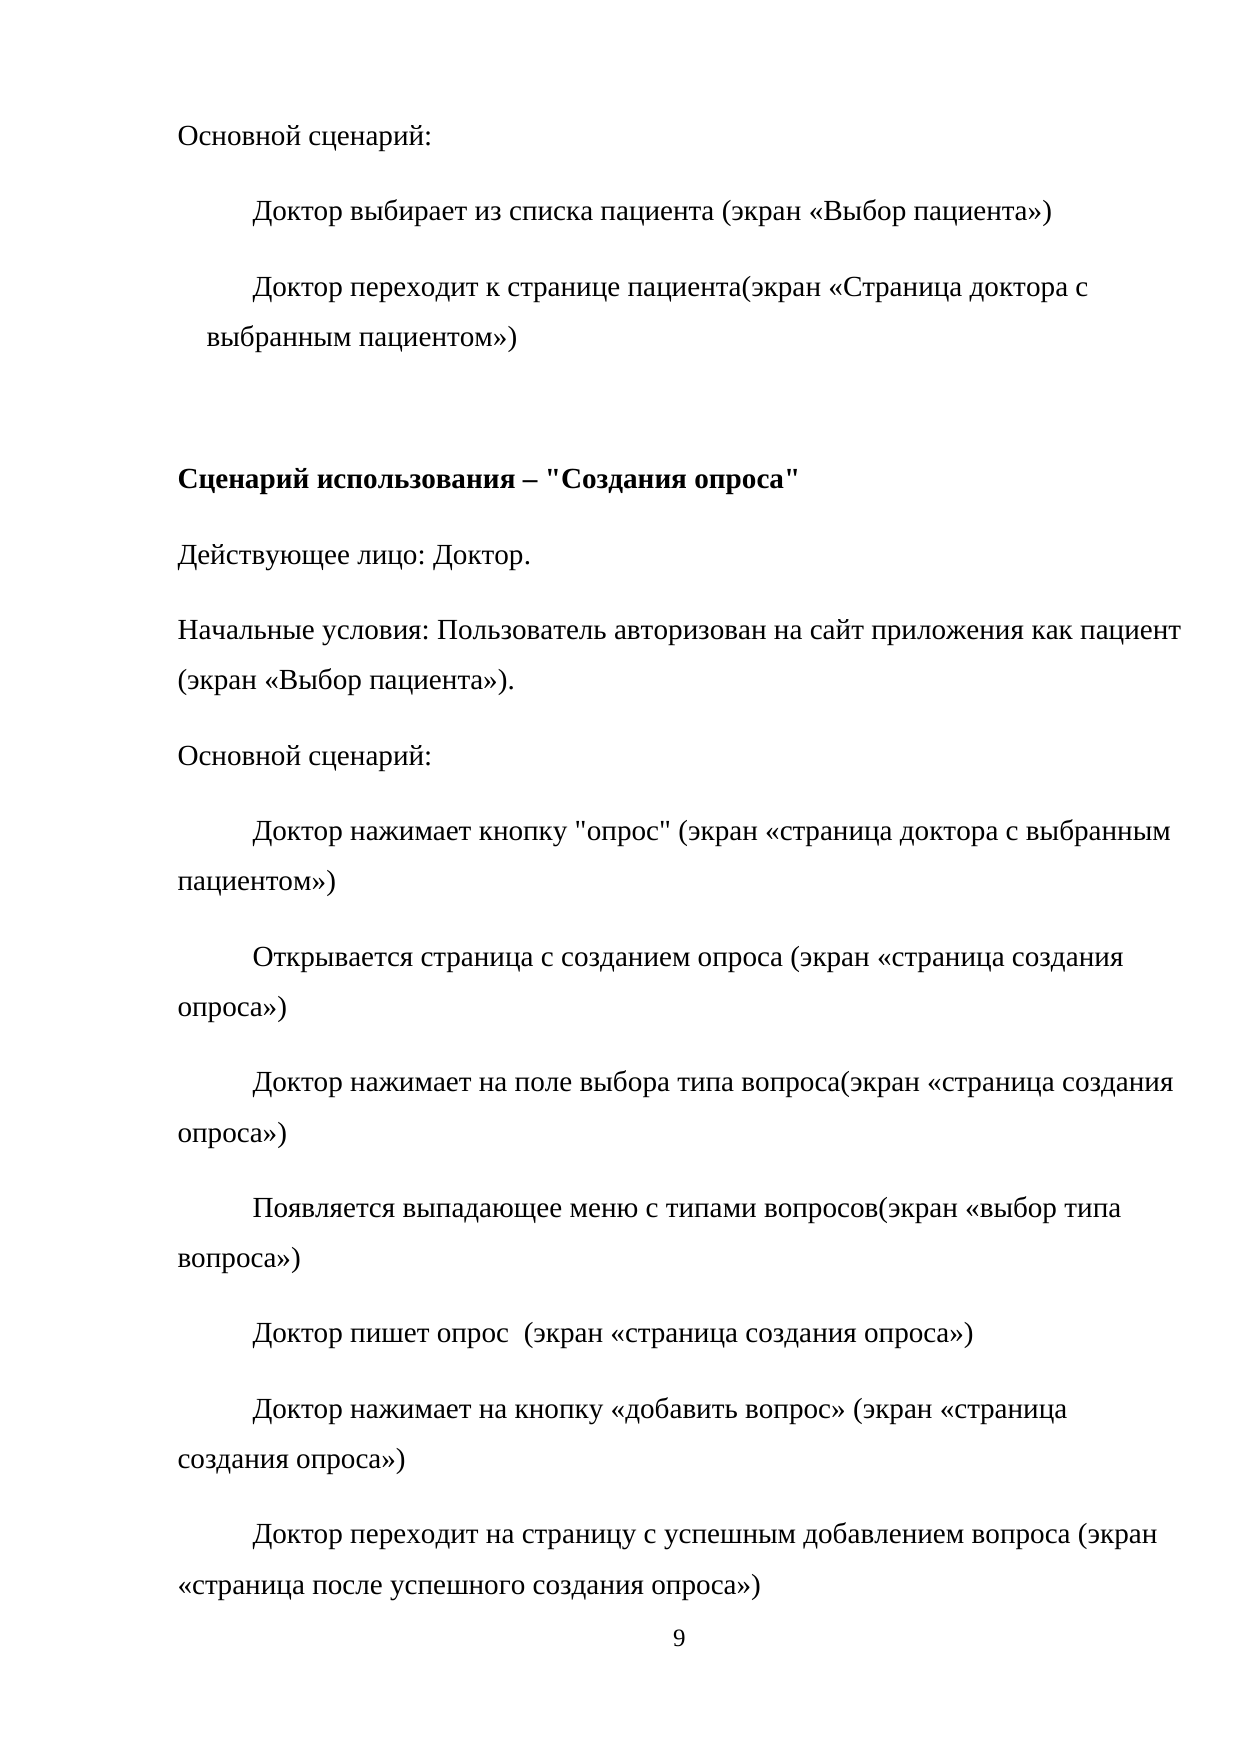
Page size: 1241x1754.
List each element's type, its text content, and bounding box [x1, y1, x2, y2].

text Доктор переходит на страницу с успешным добавлением вопроса (экран «страница после успешного создания опроса») [177, 1517, 1181, 1600]
text Сценарий использования – "Создания опроса" [177, 462, 1181, 495]
text Основной сценарий: [177, 118, 1181, 152]
text Доктор нажимает кнопку "опрос" (экран «страница доктора с выбранным пациентом») [177, 813, 1181, 897]
text Доктор нажимает на поле выбора типа вопроса(экран «страница создания опроса») [177, 1064, 1181, 1148]
text Появляется выпадающее меню с типами вопросов(экран «выбор типа вопроса») [177, 1190, 1181, 1274]
text Доктор пишет опрос (экран «страница создания опроса») [177, 1316, 1181, 1349]
text Открывается страница с созданием опроса (экран «страница создания опроса») [177, 939, 1181, 1023]
text Начальные условия: Пользователь авторизован на сайт приложения как пациент (экран «Выбор пациента»). [177, 612, 1181, 696]
text Основной сценарий: [177, 738, 1181, 771]
text Доктор выбирает из списка пациента (экран «Выбор пациента») [177, 193, 1181, 227]
text Действующее лицо: Доктор. [177, 537, 1181, 570]
text Доктор нажимает на кнопку «добавить вопрос» (экран «страница создания опроса») [177, 1391, 1181, 1475]
text Доктор переходит к странице пациента(экран «Страница доктора с выбранным пациентом») [177, 269, 1181, 353]
